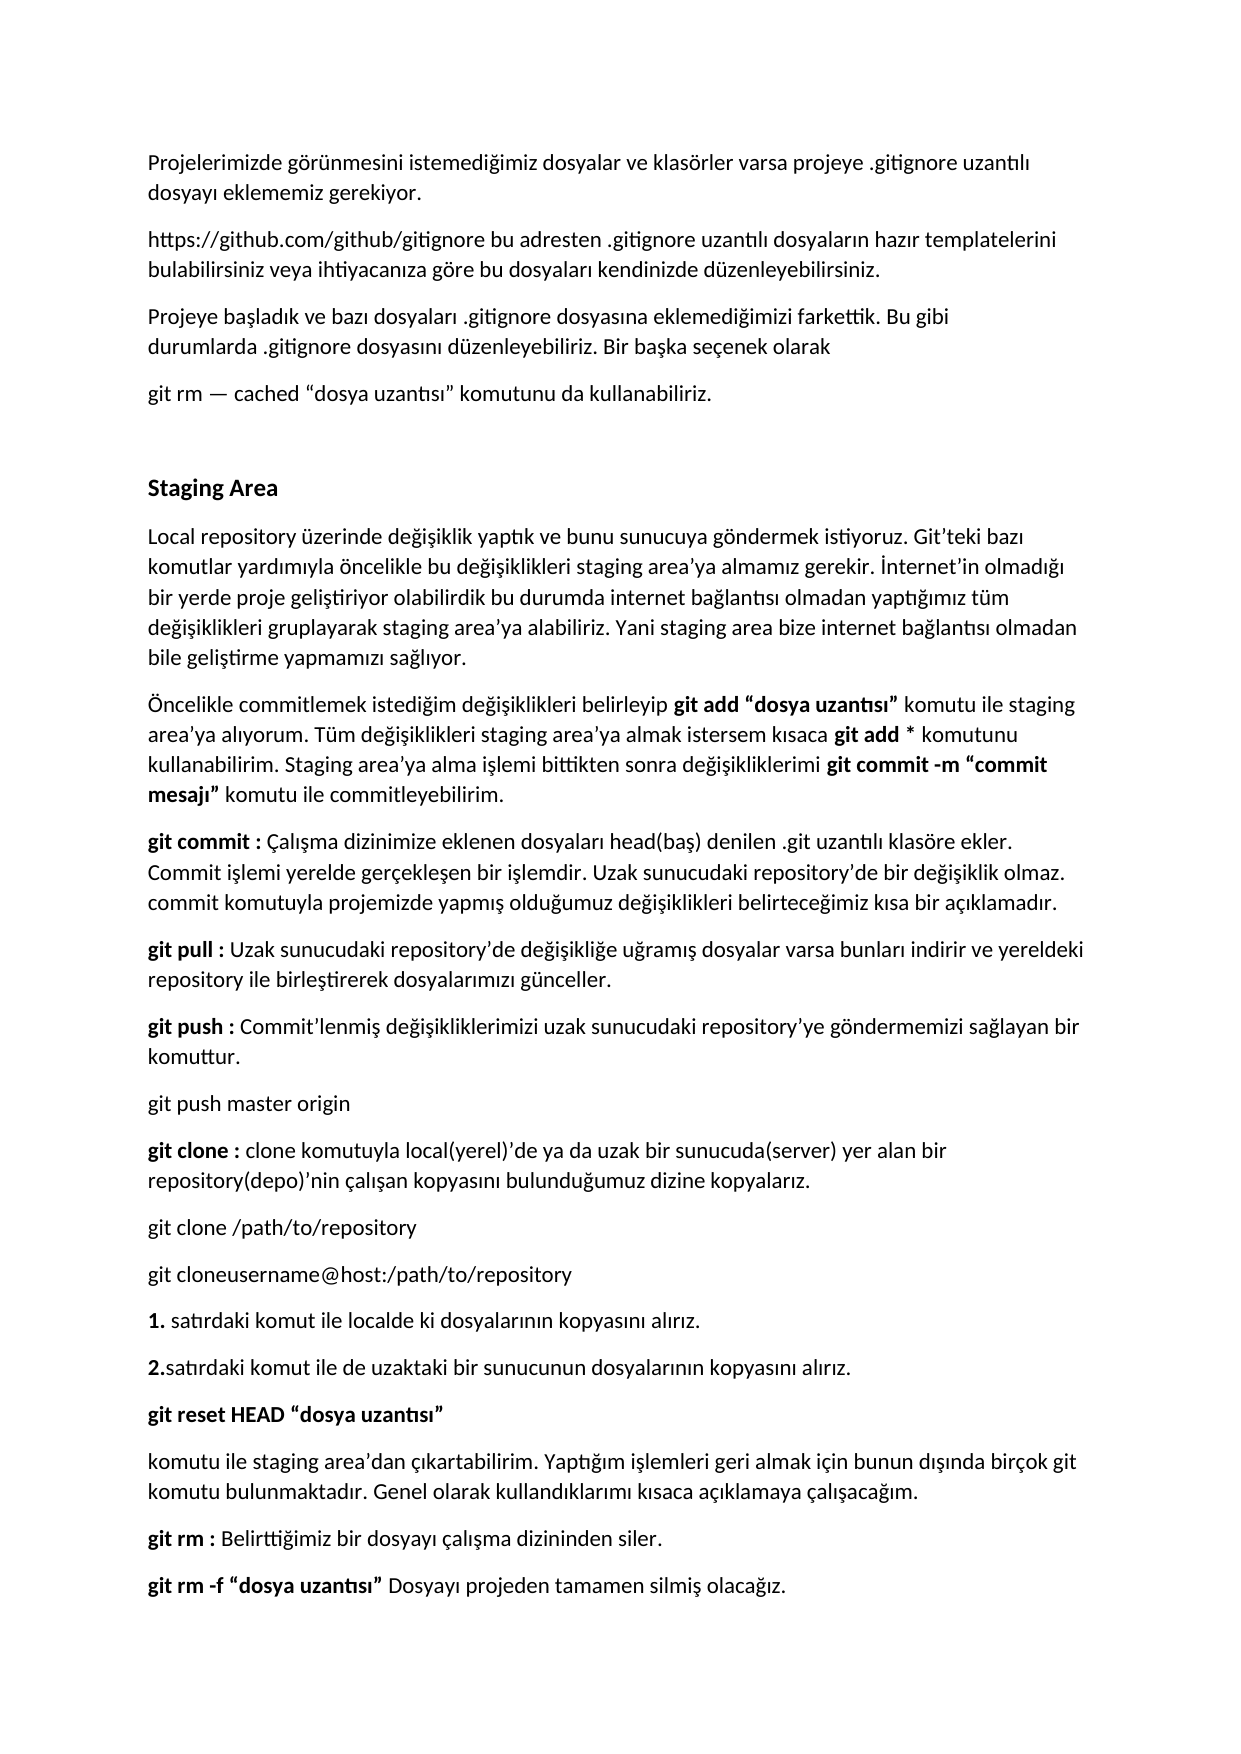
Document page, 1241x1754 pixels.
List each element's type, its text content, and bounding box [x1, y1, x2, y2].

text git pull : Uzak sunucudaki repository’de değişikliğe uğramış dosyalar varsa bunları indirir ve yereldeki repository ile birleştirerek dosyalarımızı günceller. [148, 935, 1093, 993]
text git reset HEAD “dosya uzantısı” [148, 1400, 1093, 1428]
text git push master origin [148, 1089, 1093, 1117]
text Staging Area [148, 473, 1093, 503]
text git rm : Belirttiğimiz bir dosyayı çalışma dizininden siler. [148, 1524, 1093, 1552]
text https://github.com/github/gitignore bu adresten .gitignore uzantılı dosyaların hazır templatelerini bulabilirsiniz veya ihtiyacanıza göre bu dosyaları kendinizde düzenleyebilirsiniz. [148, 225, 1093, 283]
text 1. satırdaki komut ile localde ki dosyalarının kopyasını alırız. [148, 1307, 1093, 1334]
text Öncelikle commitlemek istediğim değişiklikleri belirleyip git add “dosya uzantısı” komutu ile staging area’ya alıyorum. Tüm değişiklikleri staging area’ya almak istersem kısaca git add * komutunu kullanabilirim. Staging area’ya alma işlemi bittikten sonra değişikliklerimi git commit -m “commit mesajı” komutu ile commitleyebilirim. [148, 690, 1093, 808]
text git push : Commit’lenmiş değişikliklerimizi uzak sunucudaki repository’ye göndermemizi sağlayan bir komuttur. [148, 1012, 1093, 1070]
text git rm -f “dosya uzantısı” Dosyayı projeden tamamen silmiş olacağız. [148, 1571, 1093, 1599]
text Local repository üzerinde değişiklik yaptık ve bunu sunucuya göndermek istiyoruz. Git’teki bazı komutlar yardımıyla öncelikle bu değişiklikleri staging area’ya almamız gerekir. İnternet’in olmadığı bir yerde proje geliştiriyor olabilirdik bu durumda internet bağlantısı olmadan yaptığımız tüm değişiklikleri gruplayarak staging area’ya alabiliriz. Yani staging area bize internet bağlantısı olmadan bile geliştirme yapmamızı sağlıyor. [148, 522, 1093, 671]
text git clone /path/to/repository [148, 1213, 1093, 1241]
text 2.satırdaki komut ile de uzaktaki bir sunucunun dosyalarının kopyasını alırız. [148, 1353, 1093, 1381]
text komutu ile staging area’dan çıkartabilirim. Yaptığım işlemleri geri almak için bunun dışında birçok git komutu bulunmaktadır. Genel olarak kullandıklarımı kısaca açıklamaya çalışacağım. [148, 1447, 1093, 1505]
text git rm — cached “dosya uzantısı” komutunu da kullanabiliriz. [148, 379, 1093, 407]
text git commit : Çalışma dizinimize eklenen dosyaları head(baş) denilen .git uzantılı klasöre ekler. Commit işlemi yerelde gerçekleşen bir işlemdir. Uzak sunucudaki repository’de bir değişiklik olmaz. commit komutuyla projemizde yapmış olduğumuz değişiklikleri belirteceğimiz kısa bir açıklamadır. [148, 827, 1093, 916]
text Projeye başladık ve bazı dosyaları .gitignore dosyasına eklemediğimizi farkettik. Bu gibi durumlarda .gitignore dosyasını düzenleyebiliriz. Bir başka seçenek olarak [148, 302, 1093, 360]
text git clone : clone komutuyla local(yerel)’de ya da uzak bir sunucuda(server) yer alan bir repository(depo)’nin çalışan kopyasını bulunduğumuz dizine kopyalarız. [148, 1136, 1093, 1194]
text git cloneusername@host:/path/to/repository [148, 1260, 1093, 1288]
text Projelerimizde görünmesini istemediğimiz dosyalar ve klasörler varsa projeye .gitignore uzantılı dosyayı eklememiz gerekiyor. [148, 148, 1093, 206]
